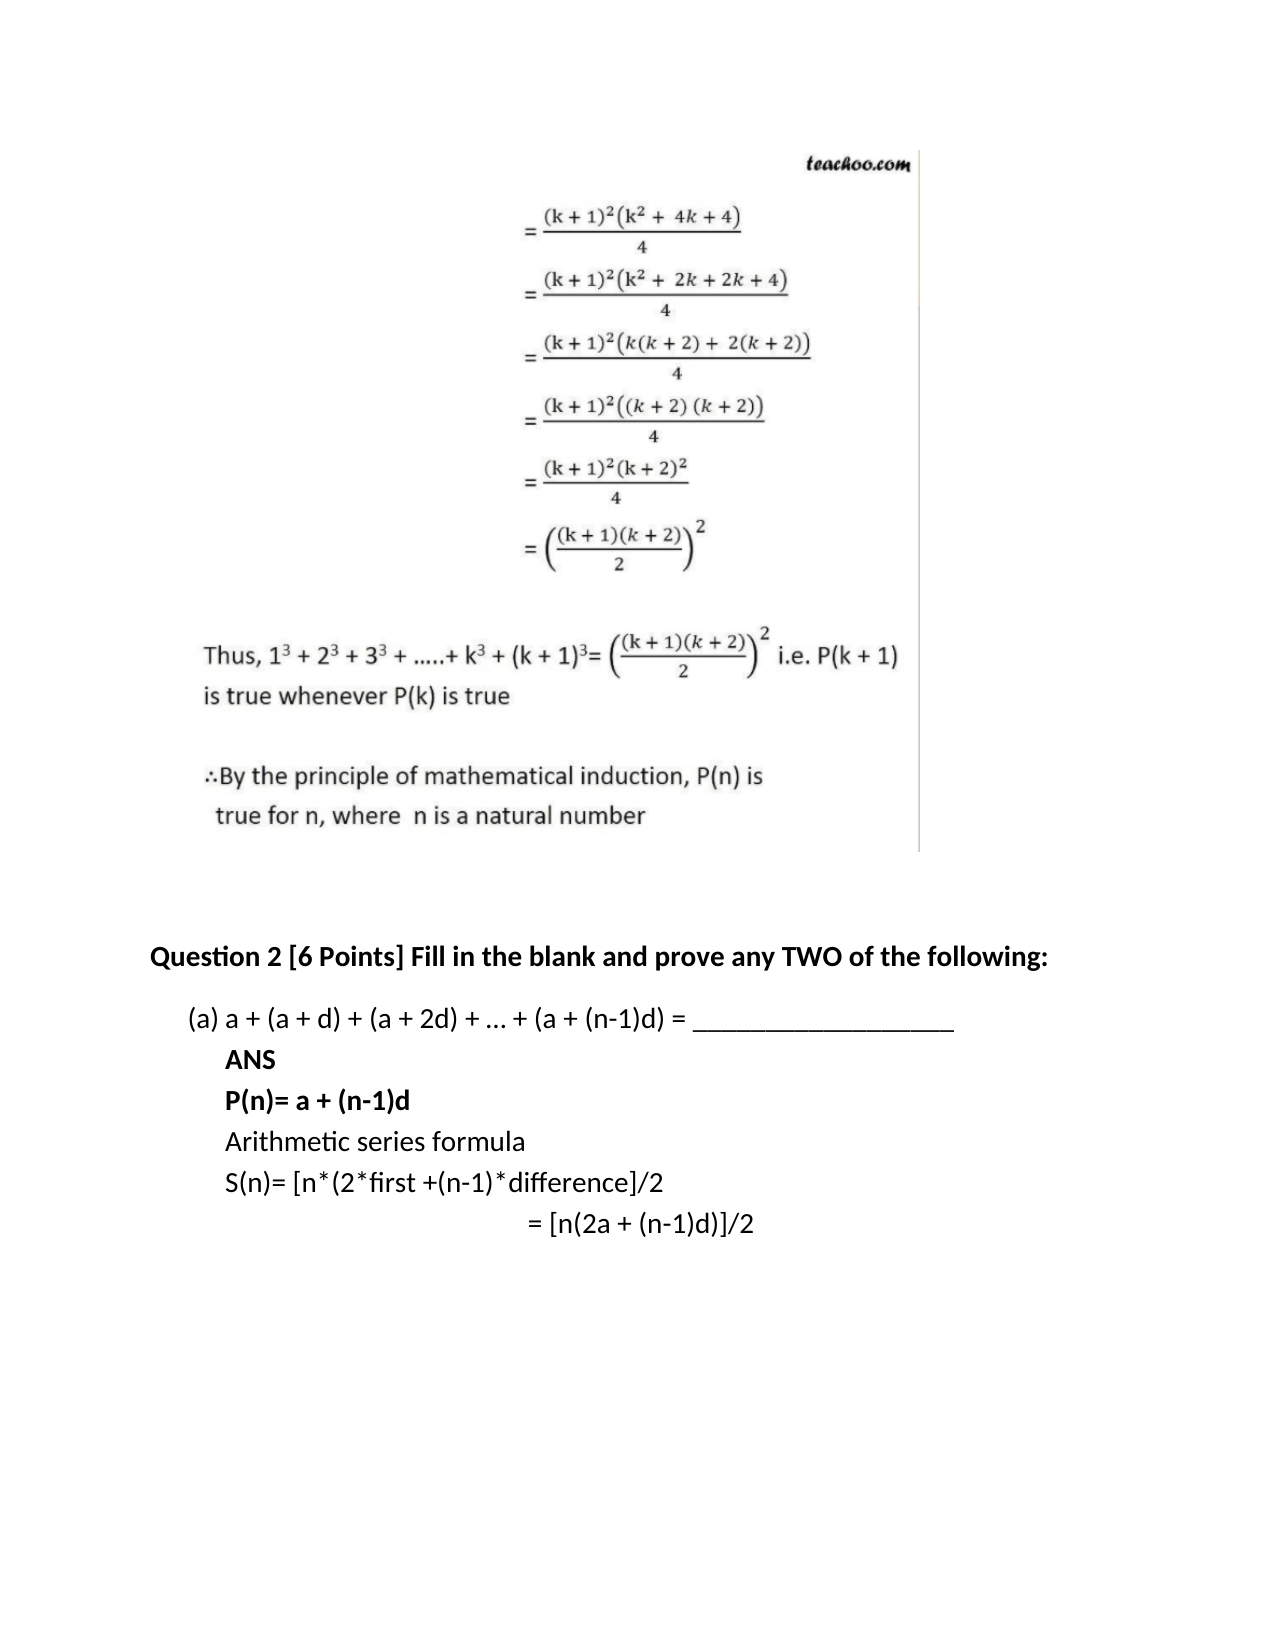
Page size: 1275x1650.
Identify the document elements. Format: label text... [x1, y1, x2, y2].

text Question 2 [6 Points] Fill in the blank and prove any TWO of the following: [150, 938, 1125, 974]
list = [n(2a + (n-1)d)]/2 [225, 1205, 1125, 1240]
list a + (a + d) + (a + 2d) + … + (a + (n-1)d) = __________________ [187, 1000, 1125, 1036]
picture [150, 150, 920, 852]
list Arithmetic series formula [225, 1123, 1125, 1158]
list P(n)= a + (n-1)d [225, 1082, 1125, 1118]
list ANS [225, 1041, 1125, 1077]
list S(n)= [n*(2*first +(n-1)*difference]/2 [225, 1164, 1125, 1199]
